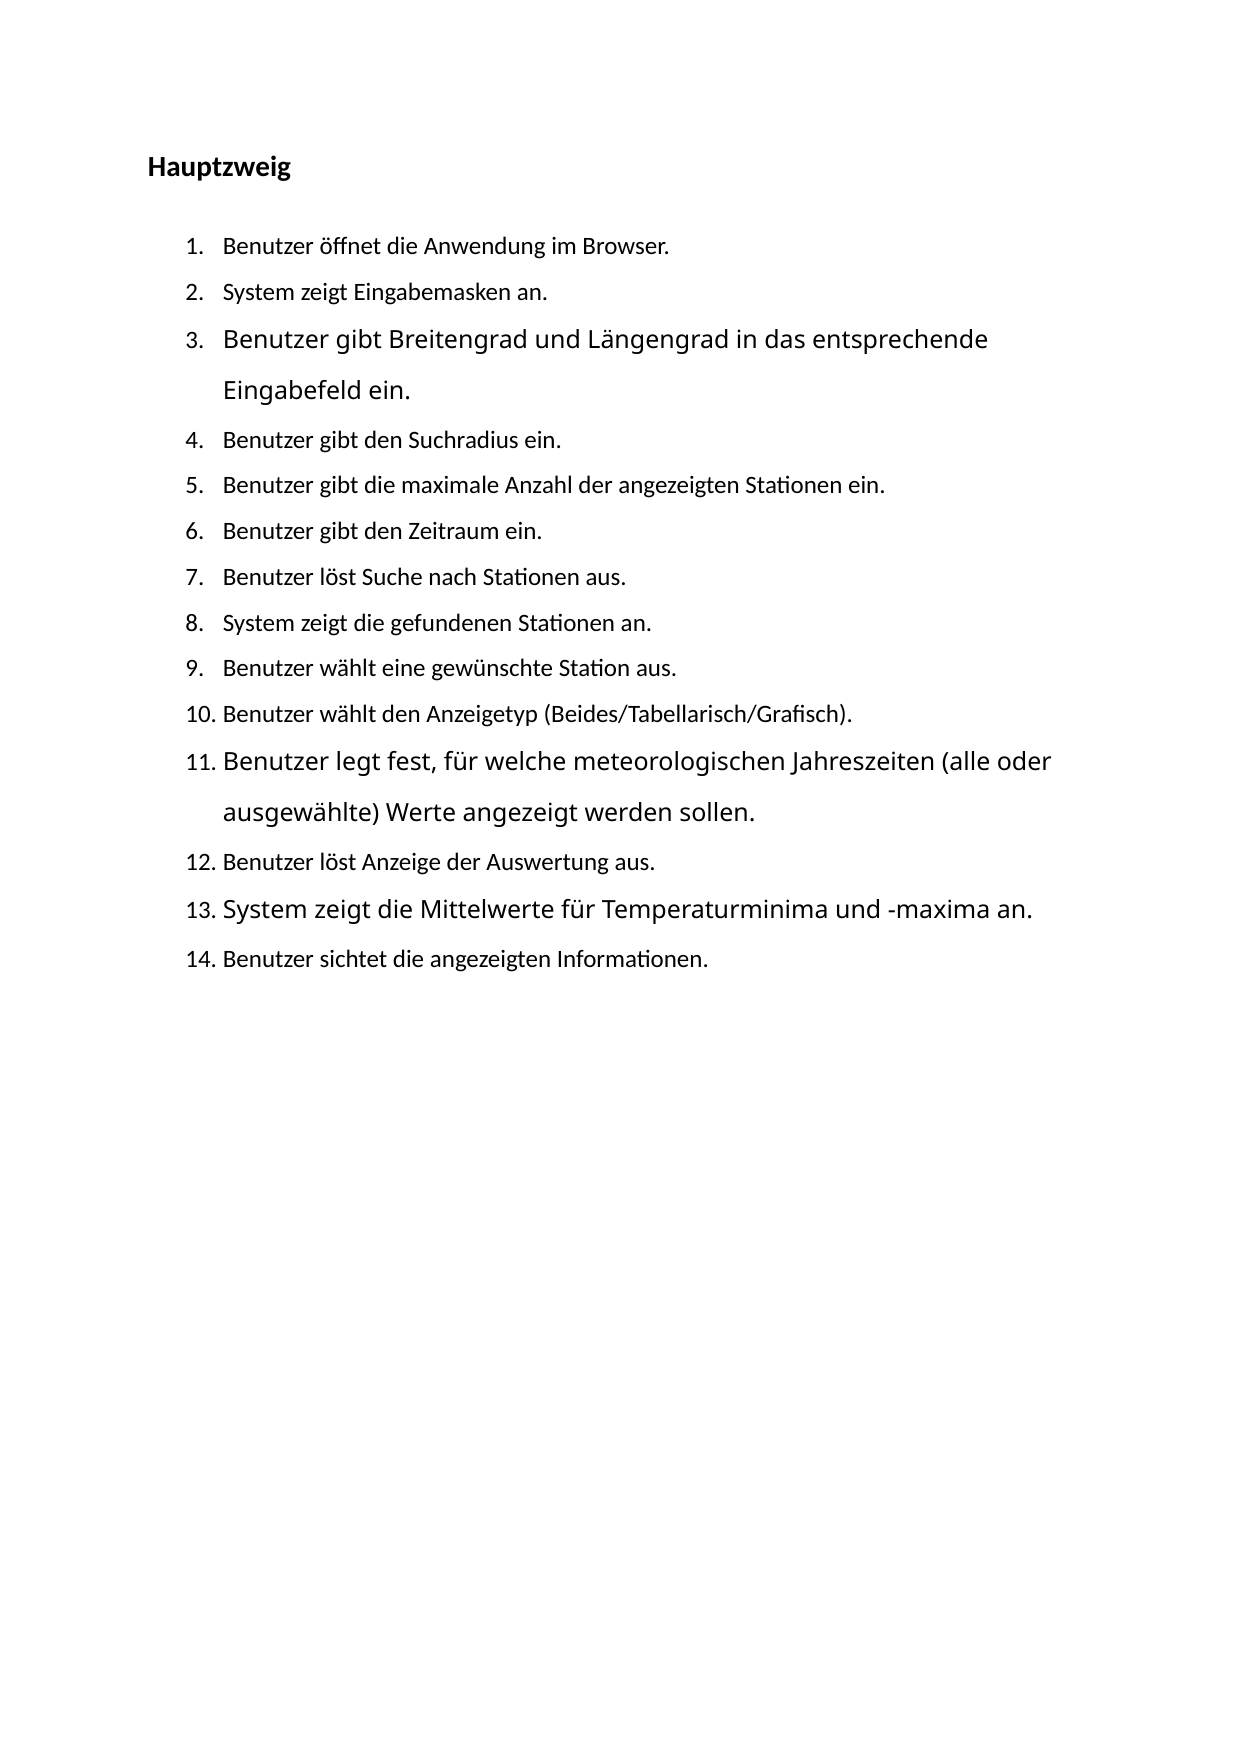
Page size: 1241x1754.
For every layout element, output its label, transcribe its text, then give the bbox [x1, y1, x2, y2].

list Benutzer gibt den Zeitraum ein. [185, 515, 1093, 546]
list System zeigt Eingabemasken an. [185, 276, 1093, 306]
list Benutzer gibt die maximale Anzahl der angezeigten Stationen ein. [185, 469, 1093, 500]
list Benutzer wählt eine gewünschte Station aus. [185, 652, 1093, 683]
list Benutzer öffnet die Anwendung im Browser. [185, 230, 1093, 261]
list Benutzer gibt den Suchradius ein. [185, 424, 1093, 454]
list Benutzer sichtet die angezeigten Informationen. [185, 943, 1093, 973]
list Benutzer legt fest, für welche meteorologischen Jahreszeiten (alle oder ausgewählte) Werte angezeigt werden sollen. [185, 744, 1093, 829]
list Benutzer löst Anzeige der Auswertung aus. [185, 846, 1093, 876]
list Benutzer wählt den Anzeigetyp (Beides/Tabellarisch/Grafisch). [185, 698, 1093, 729]
list System zeigt die gefundenen Stationen an. [185, 607, 1093, 637]
text Hauptzweig [148, 148, 1093, 183]
list Benutzer gibt Breitengrad und Längengrad in das entsprechende Eingabefeld ein. [185, 322, 1093, 407]
list System zeigt die Mittelwerte für Temperaturminima und -maxima an. [185, 892, 1093, 926]
list Benutzer löst Suche nach Stationen aus. [185, 561, 1093, 591]
